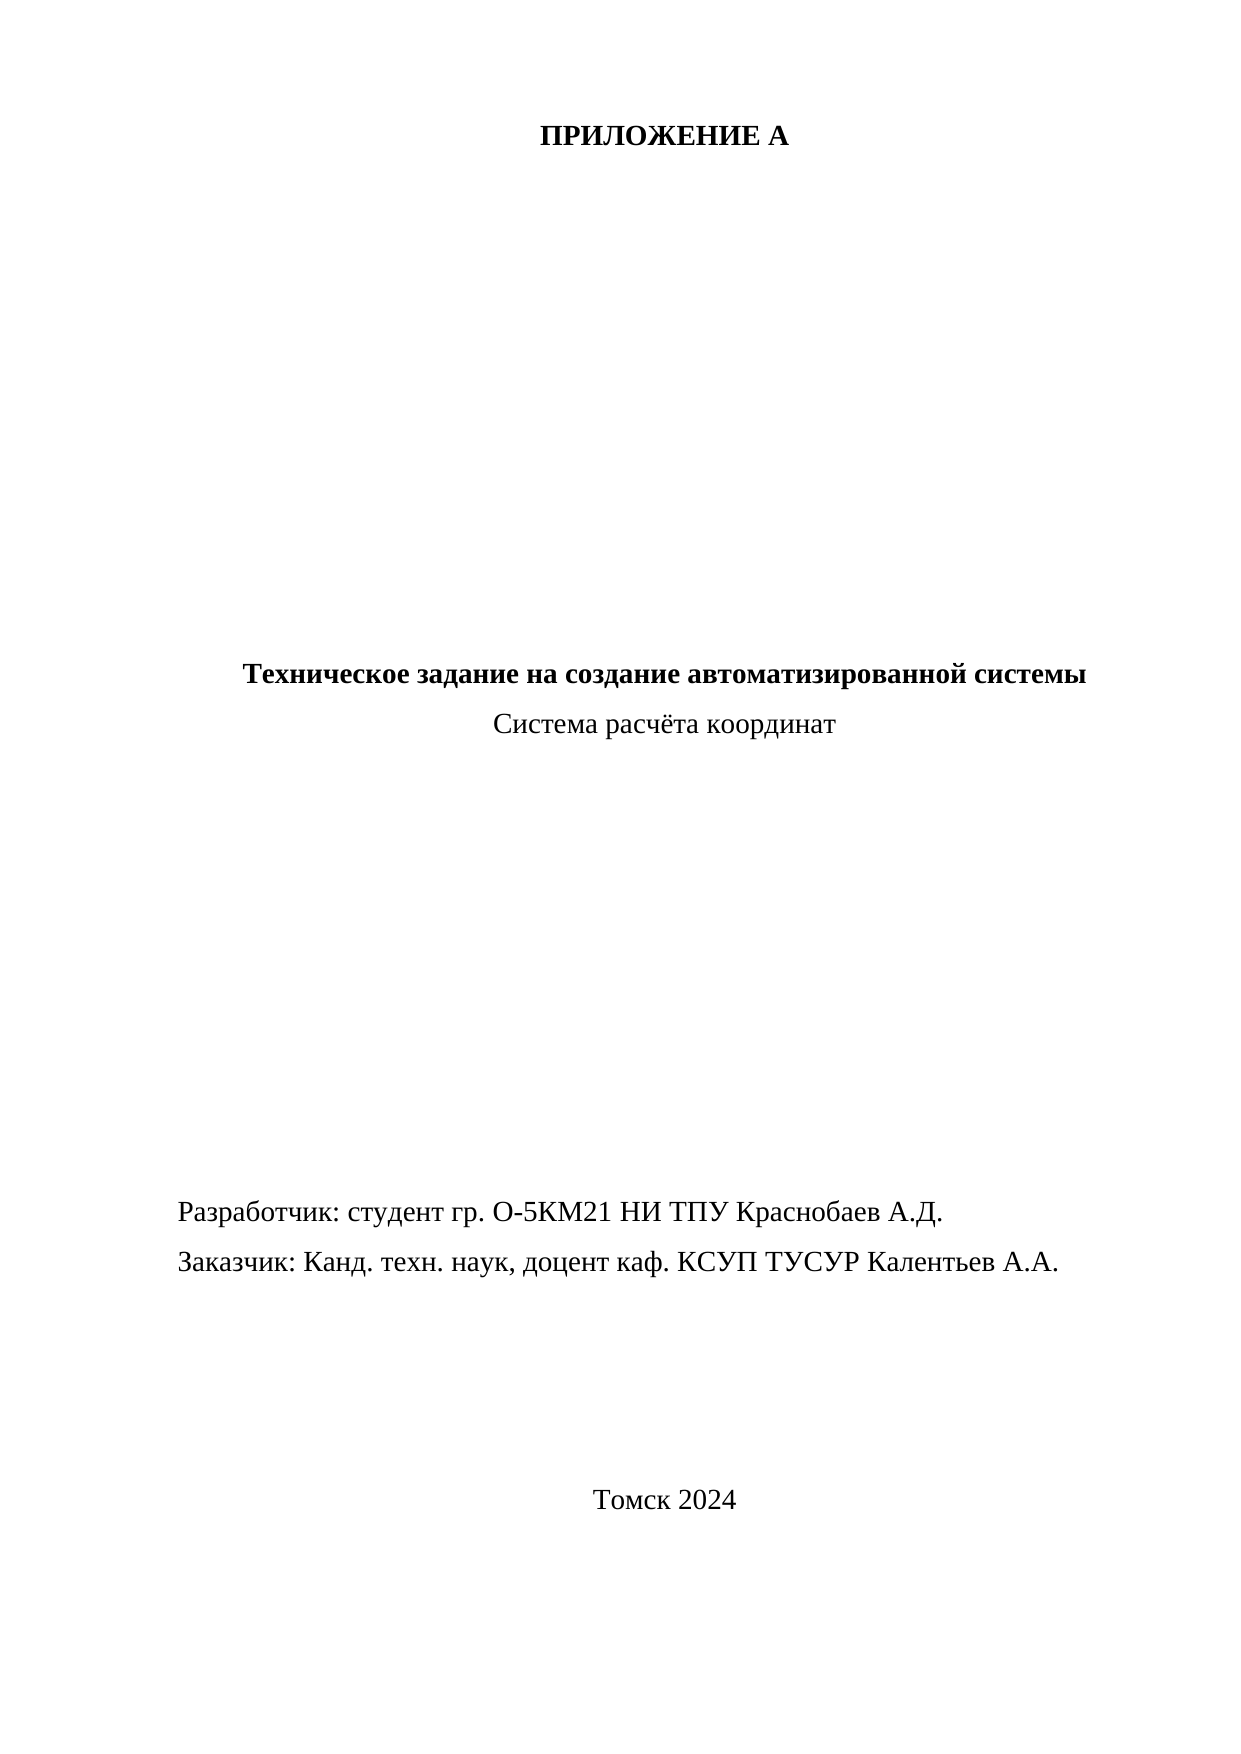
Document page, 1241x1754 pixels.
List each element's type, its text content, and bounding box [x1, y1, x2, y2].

text Заказчик: Канд. техн. наук, доцент каф. КСУП ТУСУР Калентьев А.А. [177, 1244, 1152, 1278]
text ПРИЛОЖЕНИЕ А [177, 118, 1152, 152]
text Разработчик: студент гр. О-5КМ21 НИ ТПУ Краснобаев А.Д. [177, 1194, 1152, 1228]
text Техническое задание на создание автоматизированной системы [177, 656, 1152, 689]
text Система расчёта координат [177, 706, 1152, 740]
text Томск 2024 [177, 1482, 1152, 1516]
